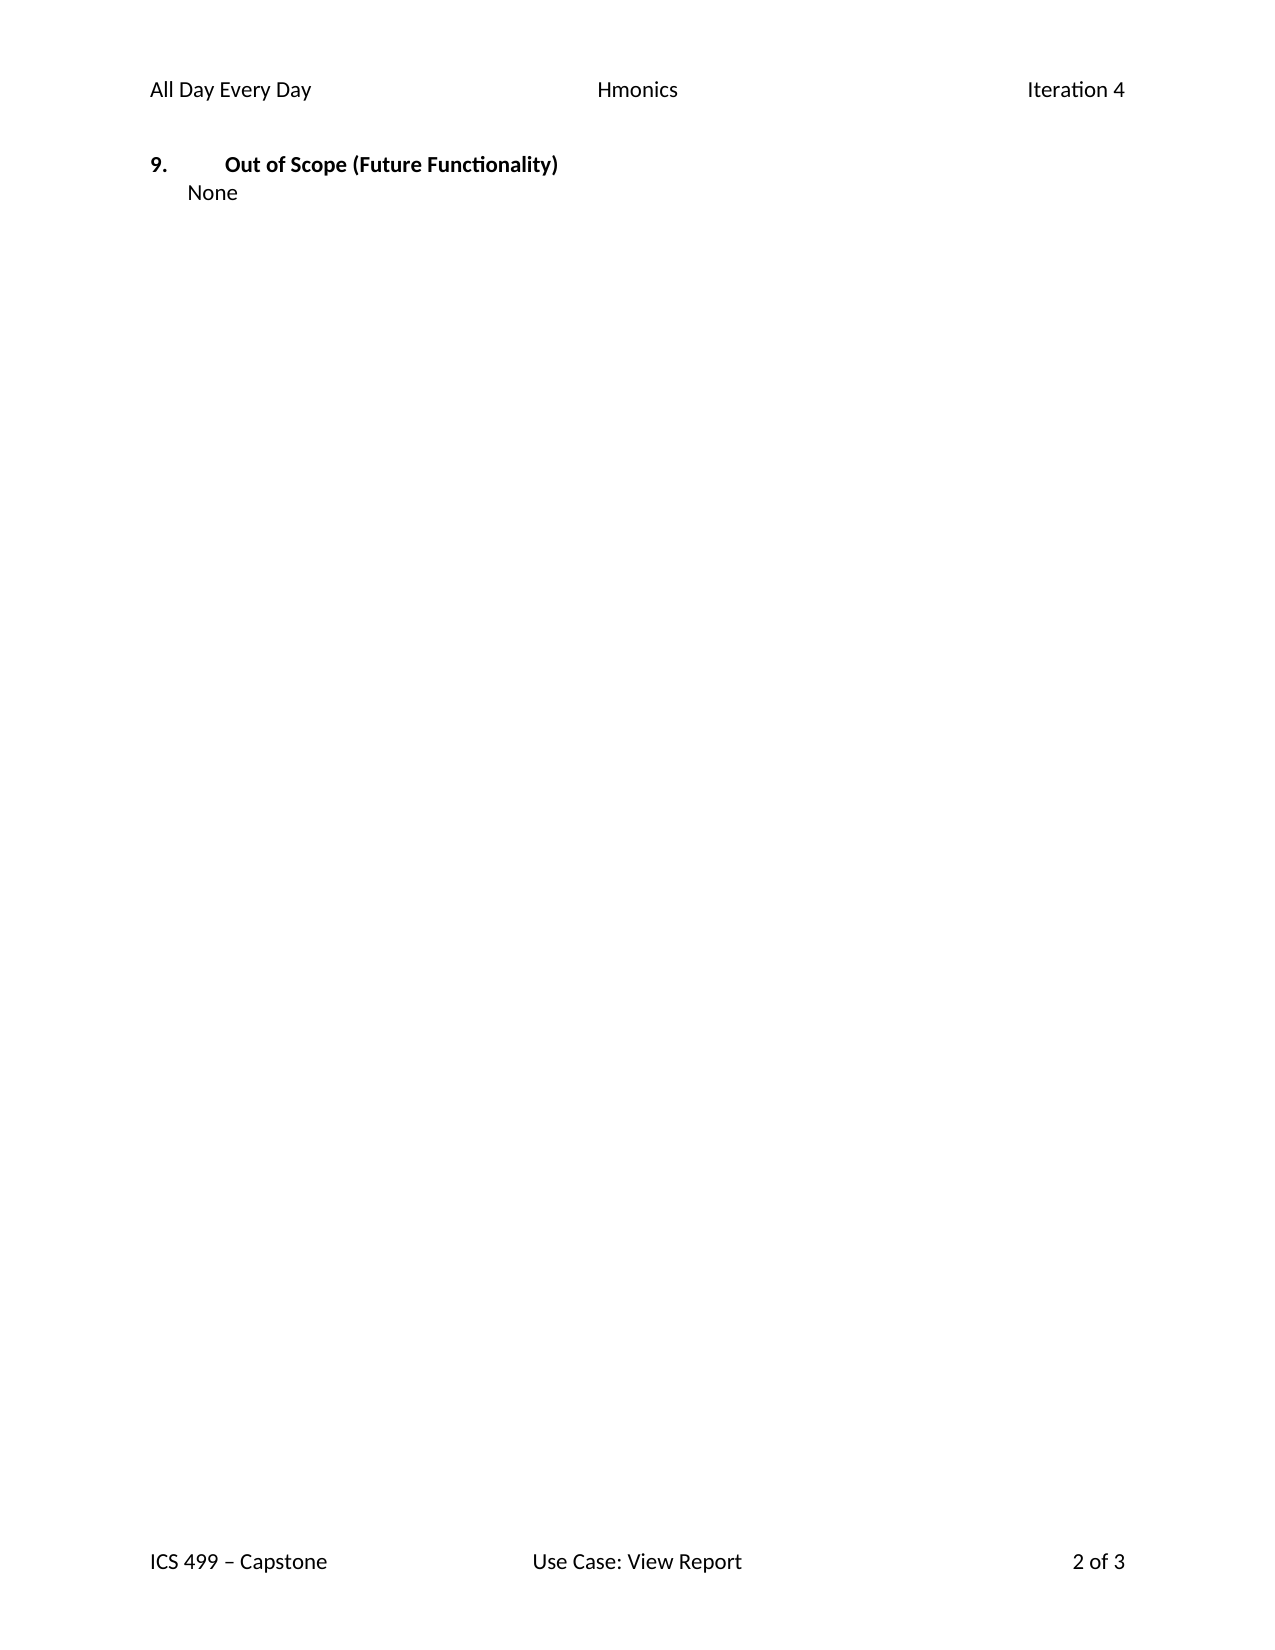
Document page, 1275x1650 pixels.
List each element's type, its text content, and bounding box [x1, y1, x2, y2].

subtitle Out of Scope (Future Functionality) [150, 150, 1125, 178]
text None [187, 178, 1125, 206]
